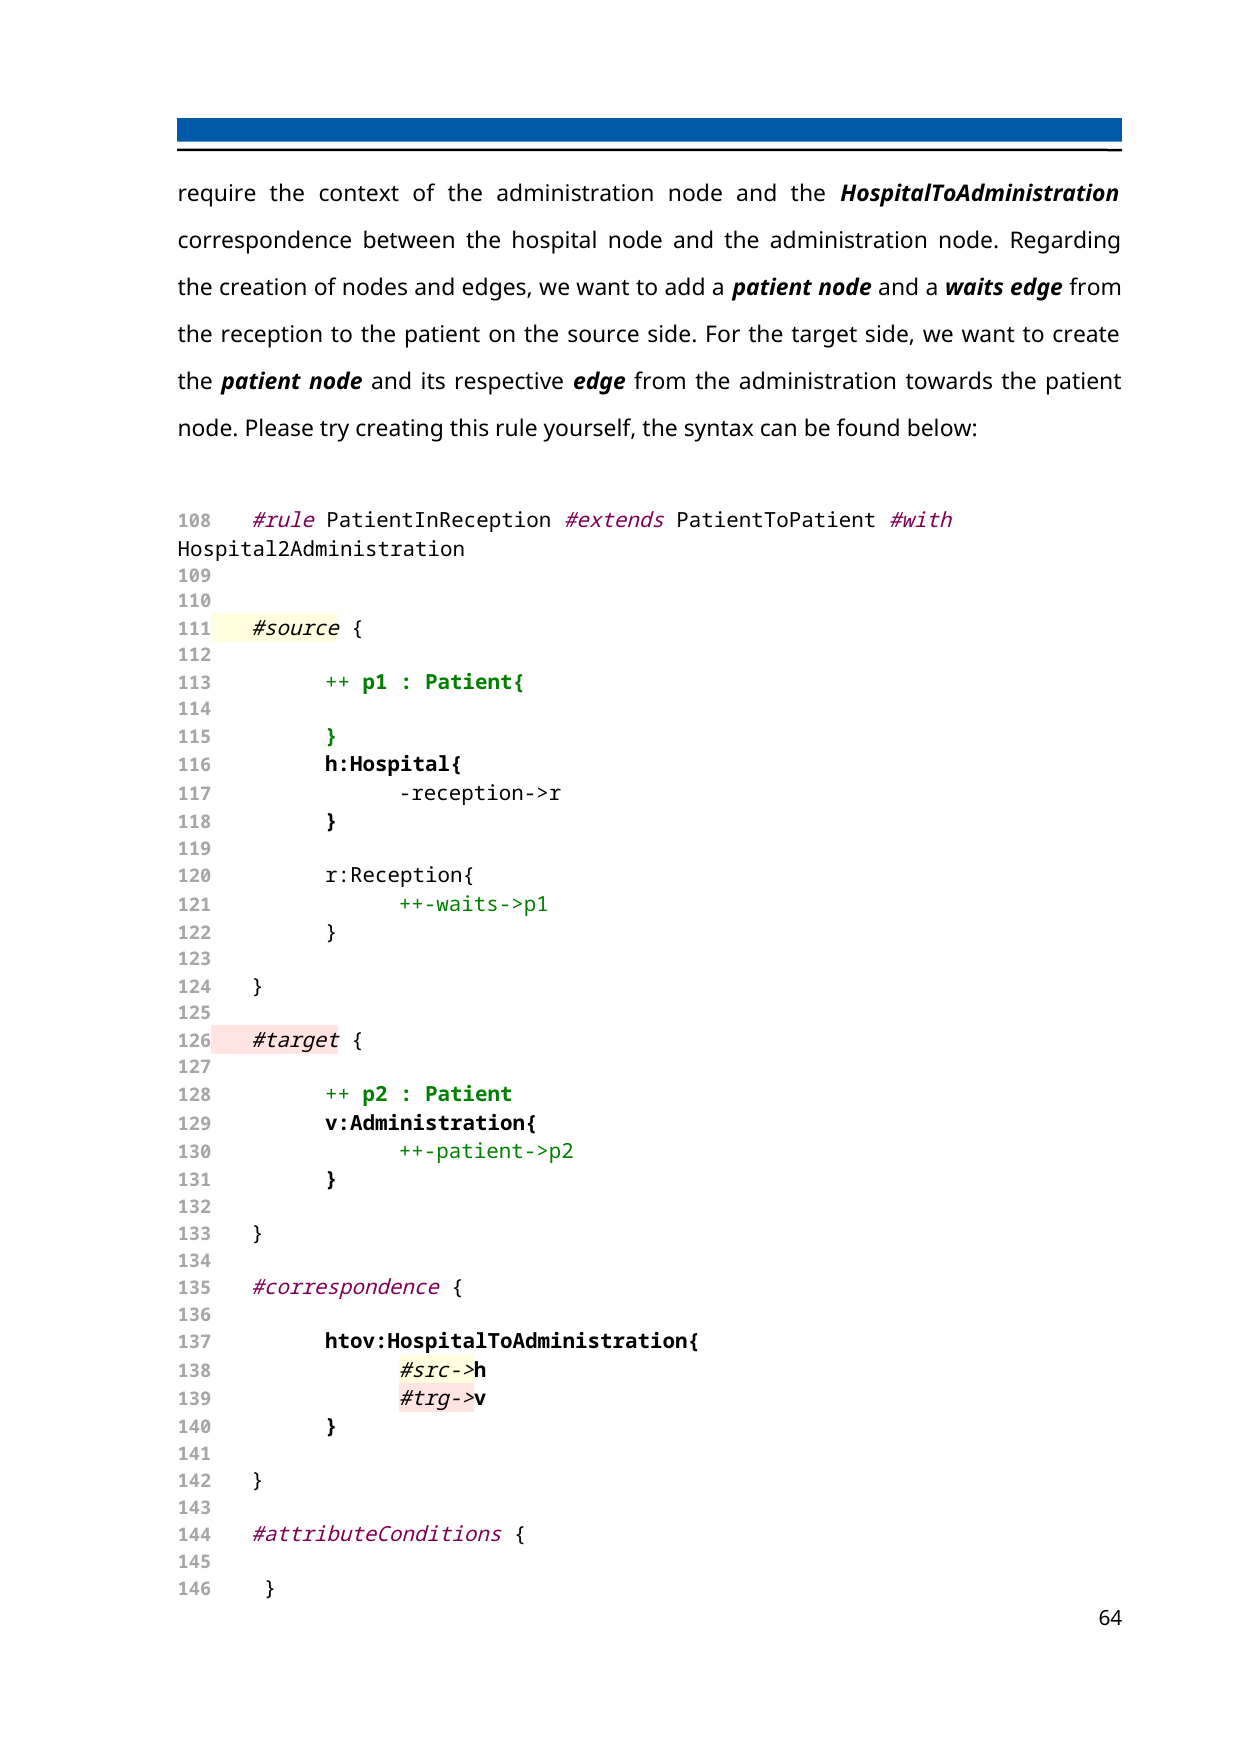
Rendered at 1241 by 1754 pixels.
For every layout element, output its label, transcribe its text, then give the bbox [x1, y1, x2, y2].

text 129 v:Administration{ [177, 1108, 1122, 1136]
text 121 ++-waits->p1 [177, 889, 1122, 917]
text 119 [177, 835, 1122, 860]
text 140 } [177, 1412, 1122, 1440]
text 145 [177, 1548, 1122, 1573]
text 127 [177, 1054, 1122, 1079]
text 142 } [177, 1466, 1122, 1494]
text 136 [177, 1301, 1122, 1326]
text 128 ++ p2 : Patient [177, 1079, 1122, 1108]
text 112 [177, 642, 1122, 667]
text 138 #src->h [177, 1355, 399, 1383]
text 122 } [177, 917, 1122, 946]
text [177, 177, 1122, 443]
text 131 } [177, 1164, 1122, 1193]
text 126 #target { [338, 1025, 1122, 1054]
text 115 } [177, 721, 1122, 749]
text 134 [177, 1247, 1122, 1272]
text 133 } [177, 1218, 1122, 1247]
text 120 r:Reception{ [177, 860, 1122, 889]
text 124 } [177, 971, 1122, 1000]
text 109 [177, 562, 1122, 588]
text 110 [177, 588, 1122, 613]
text 113 ++ p1 : Patient{ [177, 667, 1122, 696]
text 116 h:Hospital{ [177, 749, 1122, 778]
text 117 -reception->r [177, 778, 1122, 806]
text 126 #target { [177, 1025, 211, 1054]
text 125 [177, 1000, 1122, 1025]
text 132 [177, 1193, 1122, 1218]
text 141 [177, 1440, 1122, 1466]
text 139 #trg->v [474, 1383, 1122, 1412]
text 146 } [177, 1573, 1122, 1602]
text 137 htov:HospitalToAdministration{ [177, 1326, 1122, 1355]
text 138 #src->h [474, 1355, 1122, 1383]
text 123 [177, 946, 1122, 971]
text 135 #correspondence { [177, 1272, 1122, 1301]
text 111 #source { [177, 613, 211, 642]
text 111 #source { [338, 613, 1122, 642]
text 108 #rule PatientInReception #extends PatientToPatient #with Hospital2Administration [177, 505, 1122, 562]
text 144 #attributeConditions { [177, 1519, 1122, 1548]
text 118 } [177, 806, 1122, 835]
text 130 ++-patient->p2 [177, 1136, 1122, 1164]
text 143 [177, 1494, 1122, 1519]
text 114 [177, 696, 1122, 721]
text 139 #trg->v [177, 1383, 399, 1412]
